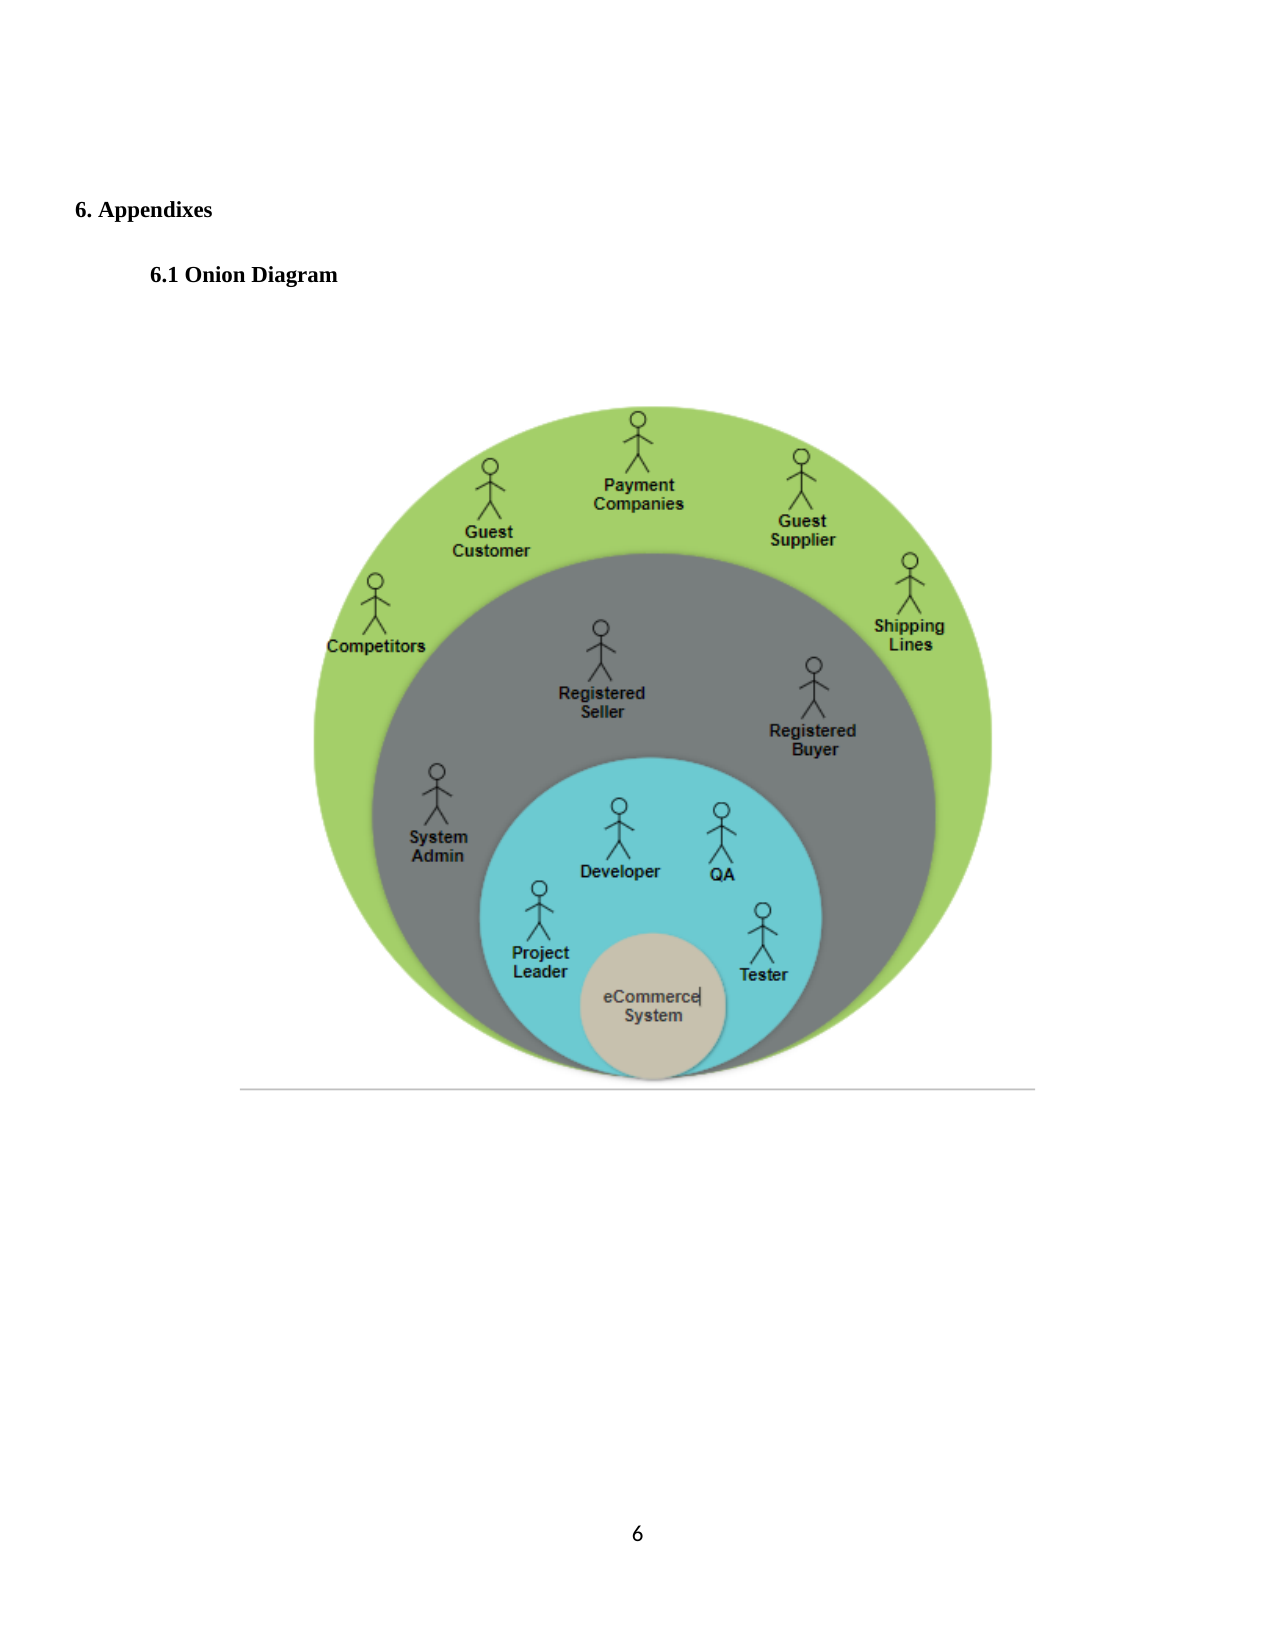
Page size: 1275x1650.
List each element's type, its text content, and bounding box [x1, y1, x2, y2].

text 6. Appendixes [75, 196, 1200, 222]
picture [239, 402, 1036, 1092]
text 6.1 Onion Diagram [75, 261, 1200, 287]
